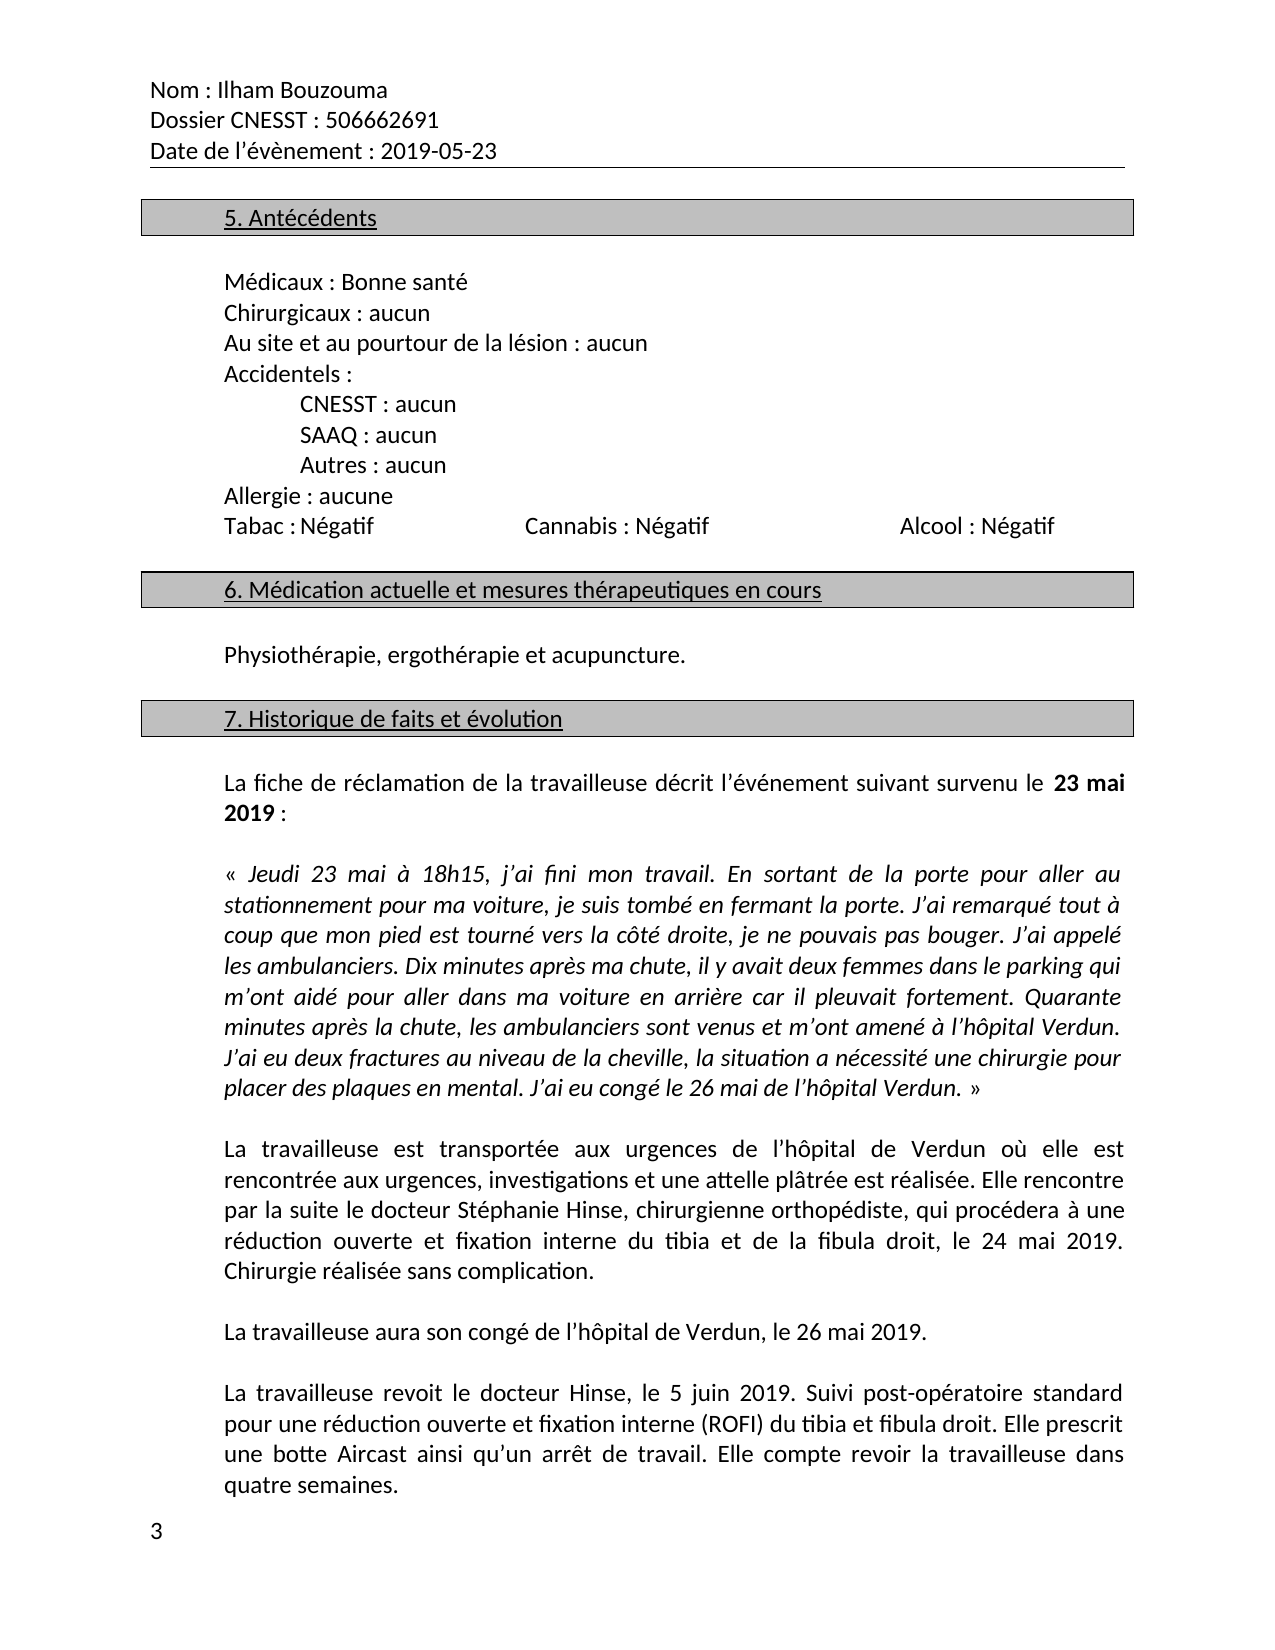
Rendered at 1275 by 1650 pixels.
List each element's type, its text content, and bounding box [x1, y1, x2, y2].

text 6. Médication actuelle et mesures thérapeutiques en cours [142, 573, 1133, 607]
text Chirurgicaux : aucun [224, 297, 1125, 327]
text Accidentels : [224, 358, 1125, 388]
text « Jeudi 23 mai à 18h15, j’ai fini mon travail. En sortant de la porte pour aller au stationnement pour ma voiture, je suis tombé en fermant la porte. J’ai remarqué tout à coup que mon pied est tourné vers la côté droite, je ne pouvais pas bouger. J’ai appelé les ambulanciers. Dix minutes après ma chute, il y avait deux femmes dans le parking qui m’ont aidé pour aller dans ma voiture en arrière car il pleuvait fortement. Quarante minutes après la chute, les ambulanciers sont venus et m’ont amené à l’hôpital Verdun. J’ai eu deux fractures au niveau de la cheville, la situation a nécessité une chirurgie pour placer des plaques en mental. J’ai eu congé le 26 mai de l’hôpital Verdun. » [224, 859, 1125, 1103]
text La travailleuse revoit le docteur Hinse, le 5 juin 2019. Suivi post-opératoire standard pour une réduction ouverte et fixation interne (ROFI) du tibia et fibula droit. Elle prescrit une botte Aircast ainsi qu’un arrêt de travail. Elle compte revoir la travailleuse dans quatre semaines. [224, 1377, 1125, 1499]
text 5. Antécédents [142, 200, 1133, 235]
text Au site et au pourtour de la lésion : aucun [224, 327, 1125, 358]
text La fiche de réclamation de la travailleuse décrit l’événement suivant survenu le 23 mai 2019 : [224, 767, 1125, 828]
text Allergie : aucune [224, 480, 1125, 510]
text 7. Historique de faits et évolution [142, 701, 1133, 736]
text La travailleuse est transportée aux urgences de l’hôpital de Verdun où elle est rencontrée aux urgences, investigations et une attelle plâtrée est réalisée. Elle rencontre par la suite le docteur Stéphanie Hinse, chirurgienne orthopédiste, qui procédera à une réduction ouverte et fixation interne du tibia et de la fibula droit, le 24 mai 2019. Chirurgie réalisée sans complication. [224, 1133, 1125, 1286]
text Médicaux : Bonne santé [224, 266, 1125, 297]
text Tabac : Négatif Cannabis : Négatif Alcool : Négatif [224, 510, 1125, 541]
text La travailleuse aura son congé de l’hôpital de Verdun, le 26 mai 2019. [224, 1316, 1125, 1347]
text CNESST : aucun [300, 388, 1125, 419]
text SAAQ : aucun [300, 419, 1125, 449]
text Autres : aucun [224, 449, 1125, 480]
text Physiothérapie, ergothérapie et acupuncture. [224, 639, 1125, 669]
